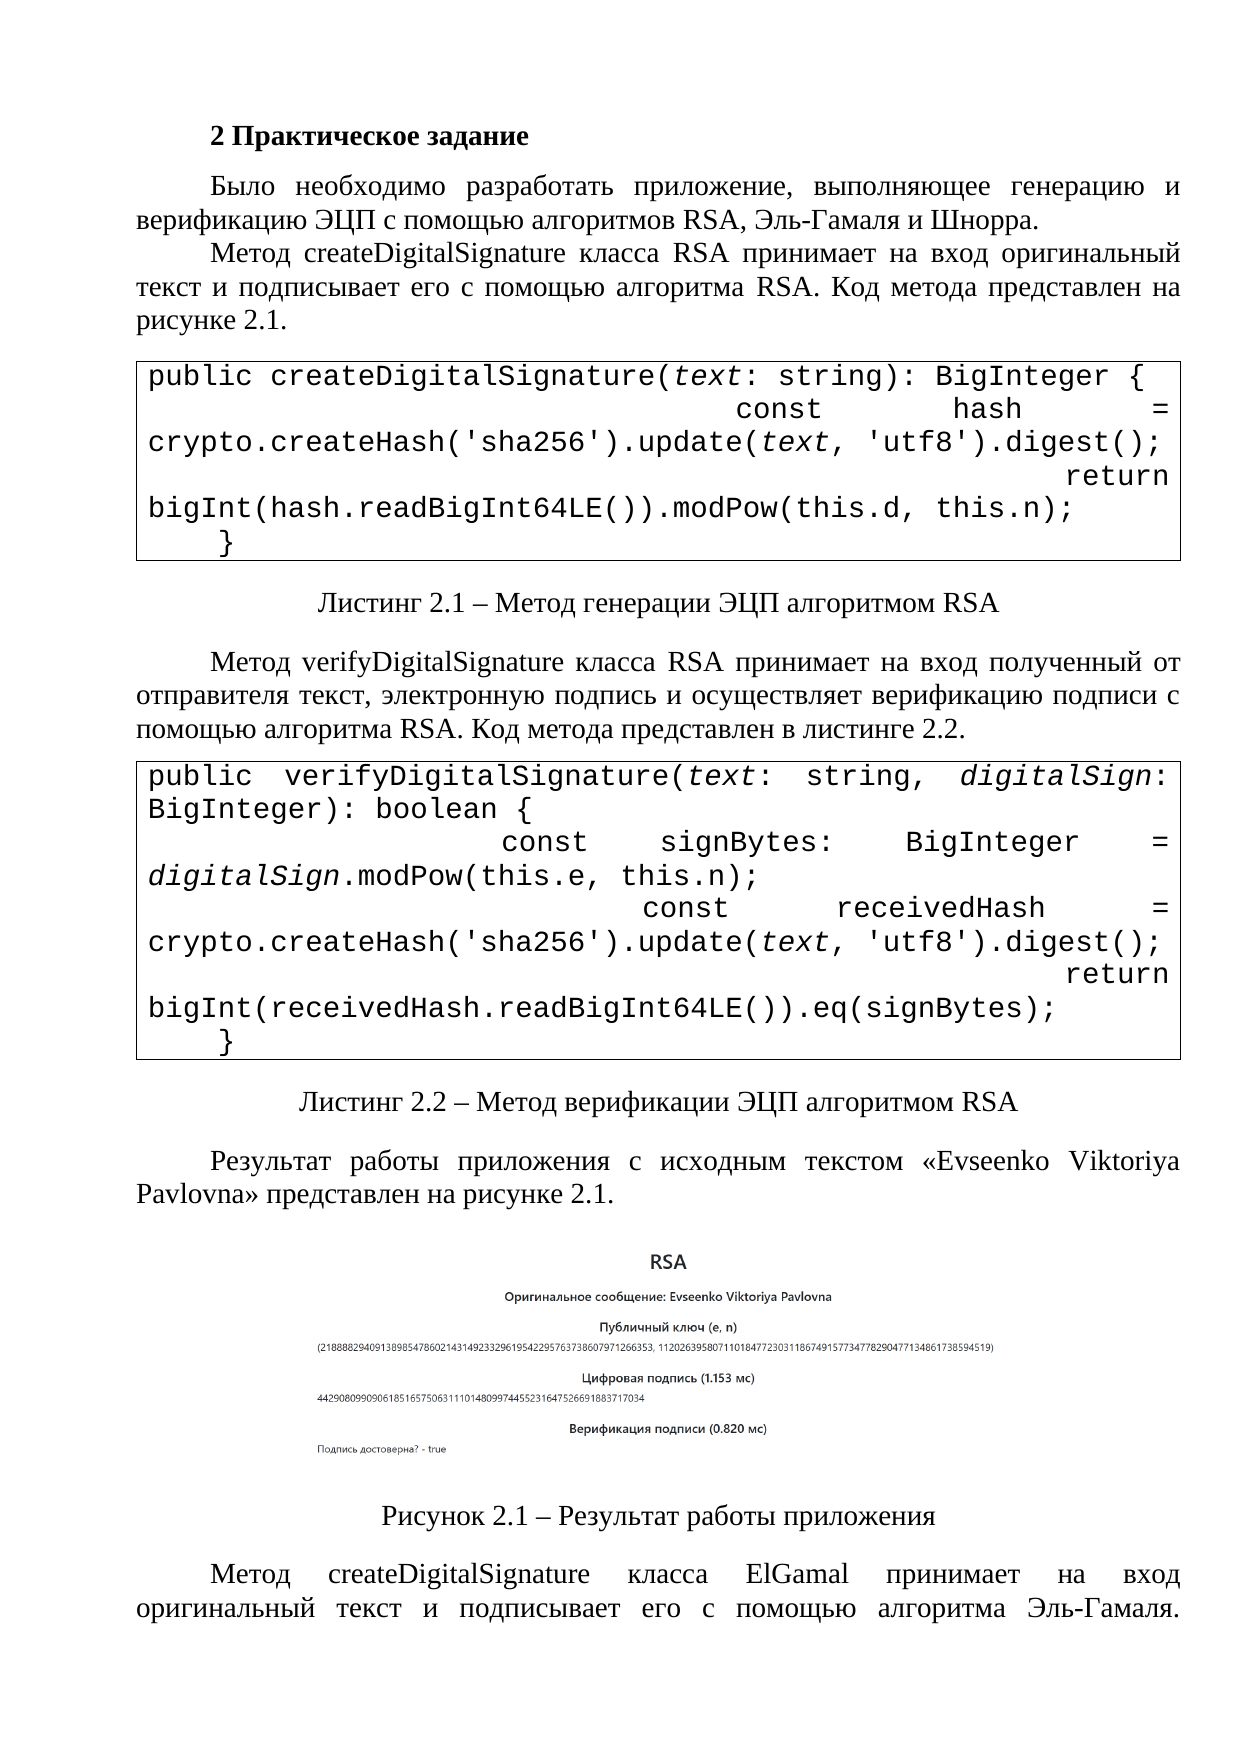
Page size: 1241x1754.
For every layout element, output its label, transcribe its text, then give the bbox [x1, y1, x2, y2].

text Листинг 2.1 – Метод генерации ЭЦП алгоритмом RSA [136, 585, 1181, 619]
subtitle 2 Практическое задание [136, 118, 1181, 152]
text Результат работы приложения с исходным текстом «Evseenko Viktoriya Pavlovna» представлен на рисунке 2.1. [136, 1143, 1181, 1210]
list Метод verifyDigitalSignature класса RSA принимает на вход полученный от отправителя текст, электронную подпись и осуществляет верификацию подписи с помощью алгоритма RSA. Код метода представлен в листинге 2.2. [136, 644, 1181, 744]
text Рисунок 2.1 – Результат работы приложения [136, 1498, 1181, 1531]
text Было необходимо разработать приложение, выполняющее генерацию и верификацию ЭЦП с помощью алгоритмов RSA, Эль-Гамаля и Шнорра. [136, 168, 1181, 235]
text Метод createDigitalSignature класса RSA принимает на вход оригинальный текст и подписывает его с помощью алгоритма RSA. Код метода представлен на рисунке 2.1. [136, 235, 1181, 336]
table_header public createDigitalSignature(text: string): BigInteger { const hash = crypto.createHash('sha256').update(text, 'utf8').digest(); return bigInt(hash.readBigInt64LE()).modPow(this.d, this.n); } [137, 362, 1180, 560]
text Листинг 2.2 – Метод верификации ЭЦП алгоритмом RSA [136, 1084, 1181, 1118]
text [136, 1556, 1181, 1623]
table_header public verifyDigitalSignature(text: string, digitalSign: BigInteger): boolean { const signBytes: BigInteger = digitalSign.modPow(this.e, this.n); const receivedHash = crypto.createHash('sha256').update(text, 'utf8').digest(); return bigInt(receivedHash.readBigInt64LE()).eq(signBytes); } [137, 762, 1180, 1059]
picture [296, 1235, 1021, 1473]
